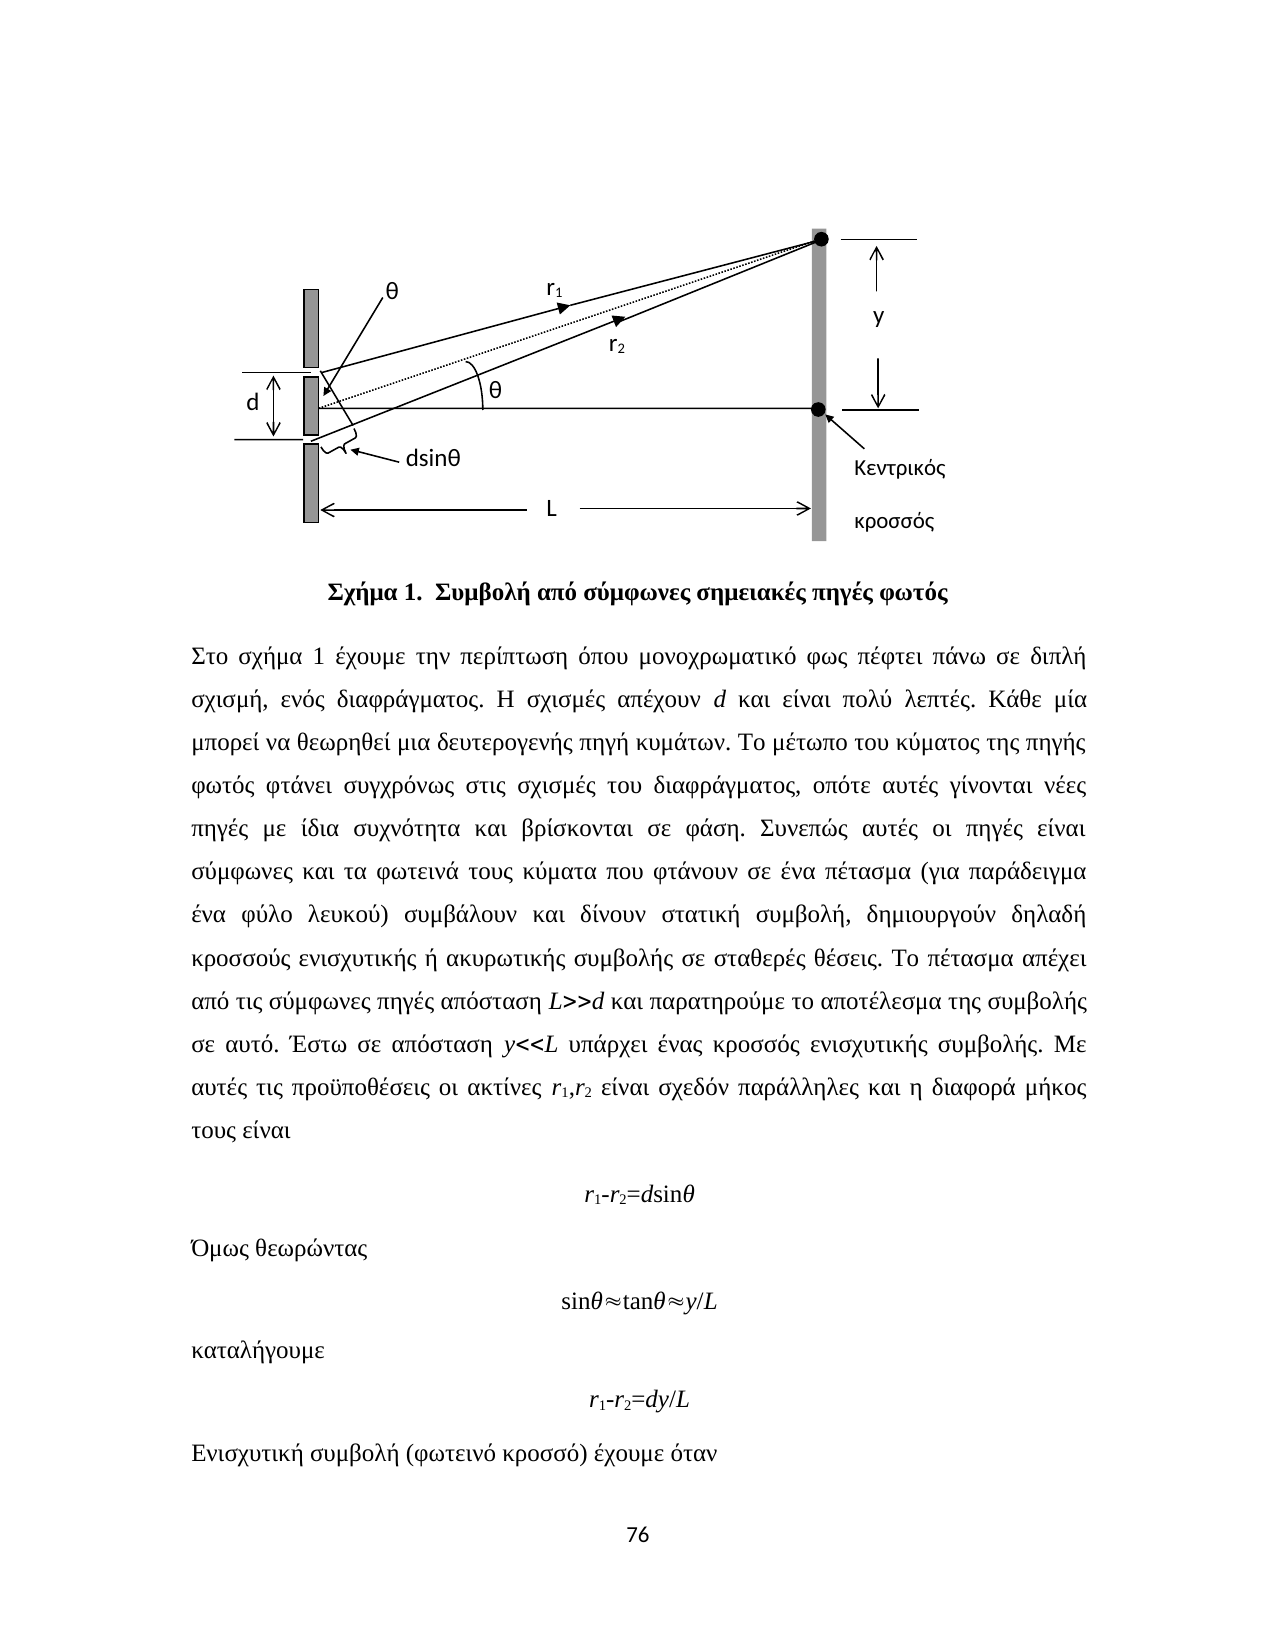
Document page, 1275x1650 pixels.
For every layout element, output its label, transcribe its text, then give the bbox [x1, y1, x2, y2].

text Όμως θεωρώντας [191, 1233, 1087, 1262]
text r1-r2=dy/L [191, 1384, 1087, 1413]
text Σχήμα 1. Συμβολή από σύμφωνες σημειακές πηγές φωτός [187, 577, 1087, 606]
text καταλήγουμε [191, 1336, 1087, 1364]
text Ενισχυτική συμβολή (φωτεινό κροσσό) έχουμε όταν [191, 1438, 1087, 1467]
text r1-r2=dsinθ [191, 1179, 1087, 1208]
text sinθtanθy/L [191, 1287, 1087, 1315]
text Στο σχήμα 1 έχουμε την περίπτωση όπου μονοχρωματικό φως πέφτει πάνω σε διπλή σχισμή, ενός διαφράγματος. Η σχισμές απέχουν d και είναι πολύ λεπτές. Κάθε μία μπορεί να θεωρηθεί μια δευτερογενής πηγή κυμάτων. Το μέτωπο του κύματος της πηγής φωτός φτάνει συγχρόνως στις σχισμές του διαφράγματος, οπότε αυτές γίνονται νέες πηγές με ίδια συχνότητα και βρίσκονται σε φάση. Συνεπώς αυτές οι πηγές είναι σύμφωνες και τα φωτεινά τους κύματα που φτάνουν σε ένα πέτασμα (για παράδειγμα ένα φύλο λευκού) συμβάλουν και δίνουν στατική συμβολή, δημιουργούν δηλαδή κροσσούς ενισχυτικής ή ακυρωτικής συμβολής σε σταθερές θέσεις. Το πέτασμα απέχει από τις σύμφωνες πηγές απόσταση Ld και παρατηρούμε το αποτέλεσμα της συμβολής σε αυτό. Έστω σε απόσταση yL υπάρχει ένας κροσσός ενισχυτικής συμβολής. Με αυτές τις προϋποθέσεις οι ακτίνες r1,r2 είναι σχεδόν παράλληλες και η διαφορά μήκος τους είναι [191, 641, 1087, 1144]
